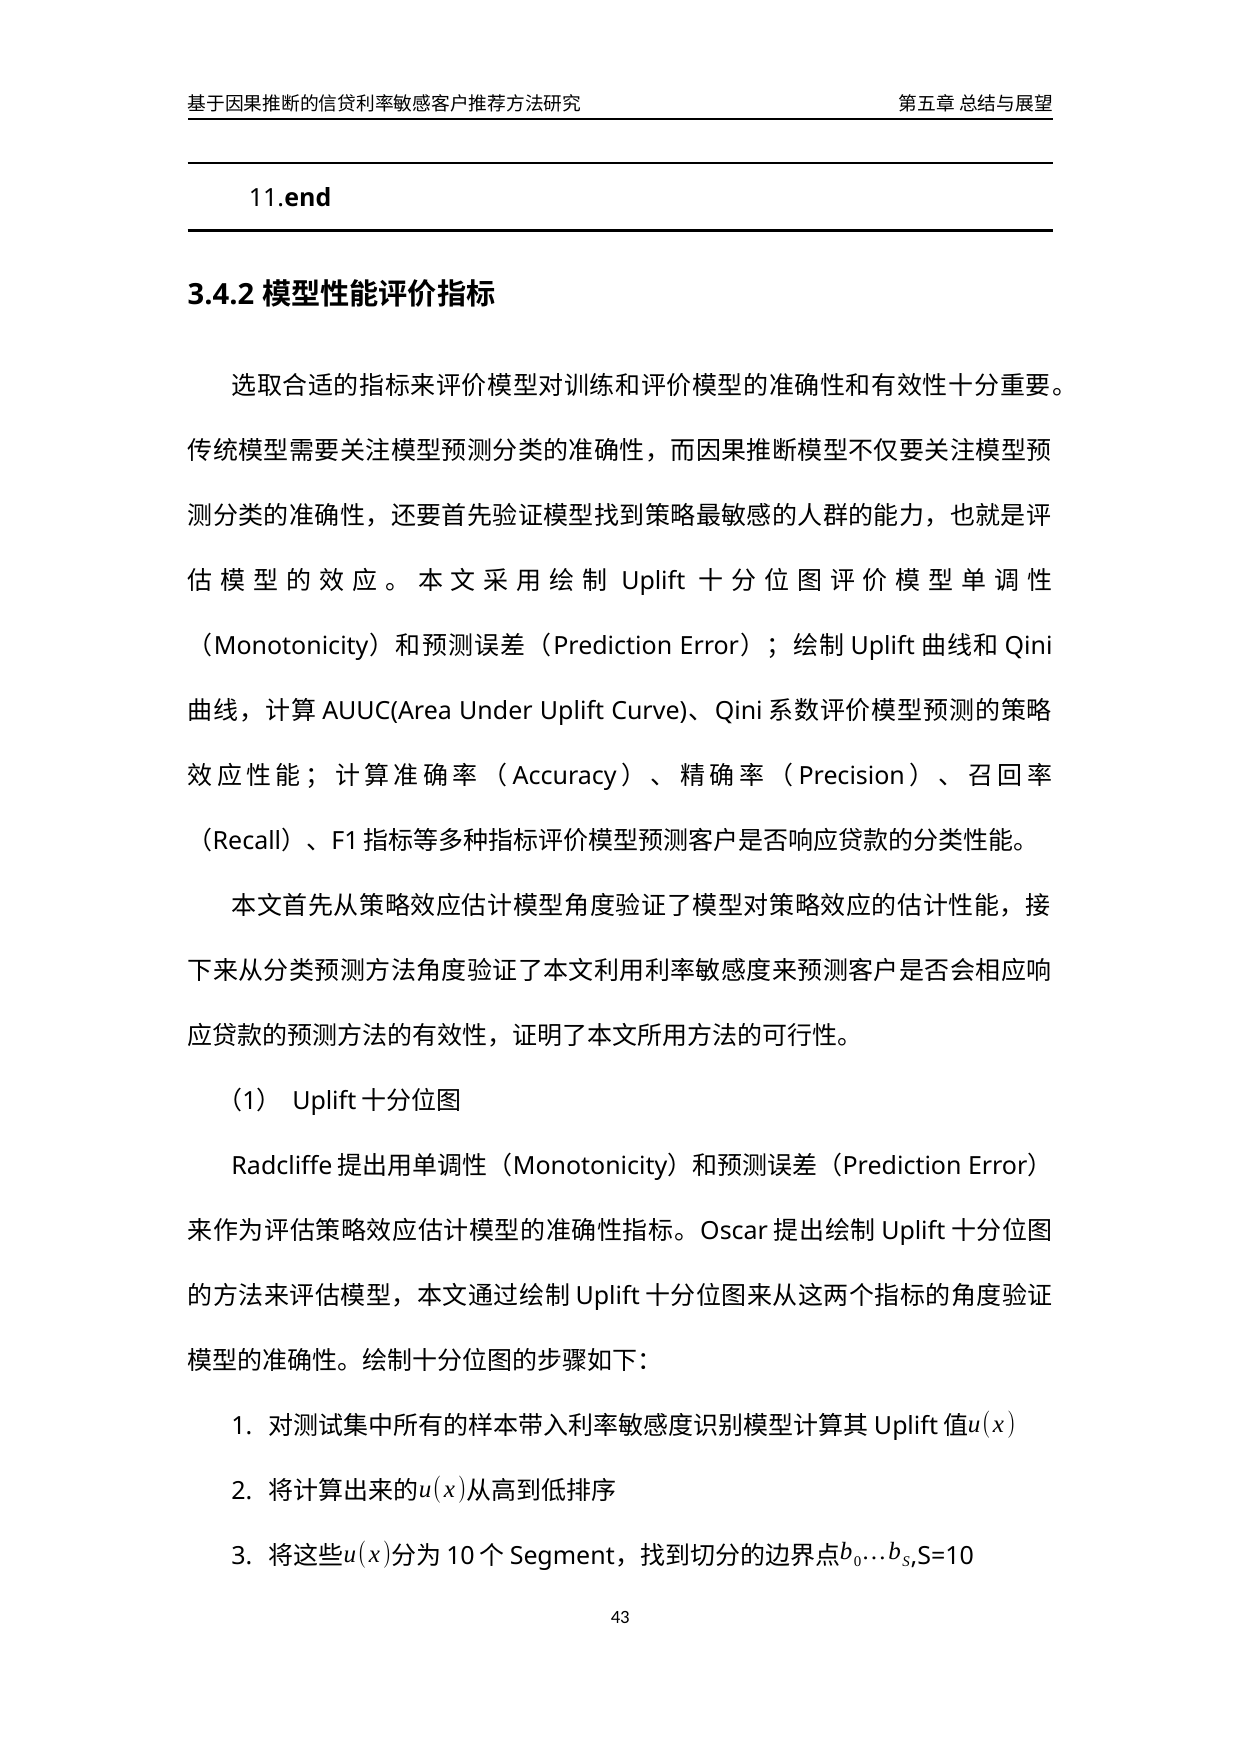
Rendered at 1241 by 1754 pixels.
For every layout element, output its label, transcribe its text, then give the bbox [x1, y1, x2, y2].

text Radcliffe提出用单调性（Monotonicity）和预测误差（Prediction Error）来作为评估策略效应估计模型的准确性指标。Oscar提出绘制Uplift十分位图的方法来评估模型，本文通过绘制Uplift十分位图来从这两个指标的角度验证模型的准确性。绘制十分位图的步骤如下： [187, 1131, 1053, 1391]
list Uplift十分位图 [217, 1066, 1053, 1131]
text 3.4.2 模型性能评价指标 [187, 259, 1053, 324]
list 将这些分为10个Segment，找到切分的边界点,S=10 [231, 1521, 1053, 1586]
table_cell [188, 164, 1053, 229]
list 对测试集中所有的样本带入利率敏感度识别模型计算其Uplift值 [231, 1391, 1053, 1456]
list 将计算出来的从高到低排序 [231, 1456, 1053, 1521]
text 选取合适的指标来评价模型对训练和评价模型的准确性和有效性十分重要。传统模型需要关注模型预测分类的准确性，而因果推断模型不仅要关注模型预测分类的准确性，还要首先验证模型找到策略最敏感的人群的能力，也就是评估模型的效应。本文采用绘制Uplift十分位图评价模型单调性（Monotonicity）和预测误差（Prediction Error）；绘制Uplift曲线和Qini曲线，计算AUUC(Area Under Uplift Curve)、Qini系数评价模型预测的策略效应性能；计算准确率（Accuracy）、精确率（Precision）、召回率（Recall）、F1指标等多种指标评价模型预测客户是否响应贷款的分类性能。 [187, 351, 1053, 871]
text 本文首先从策略效应估计模型角度验证了模型对策略效应的估计性能，接下来从分类预测方法角度验证了本文利用利率敏感度来预测客户是否会相应响应贷款的预测方法的有效性，证明了本文所用方法的可行性。 [187, 871, 1053, 1066]
